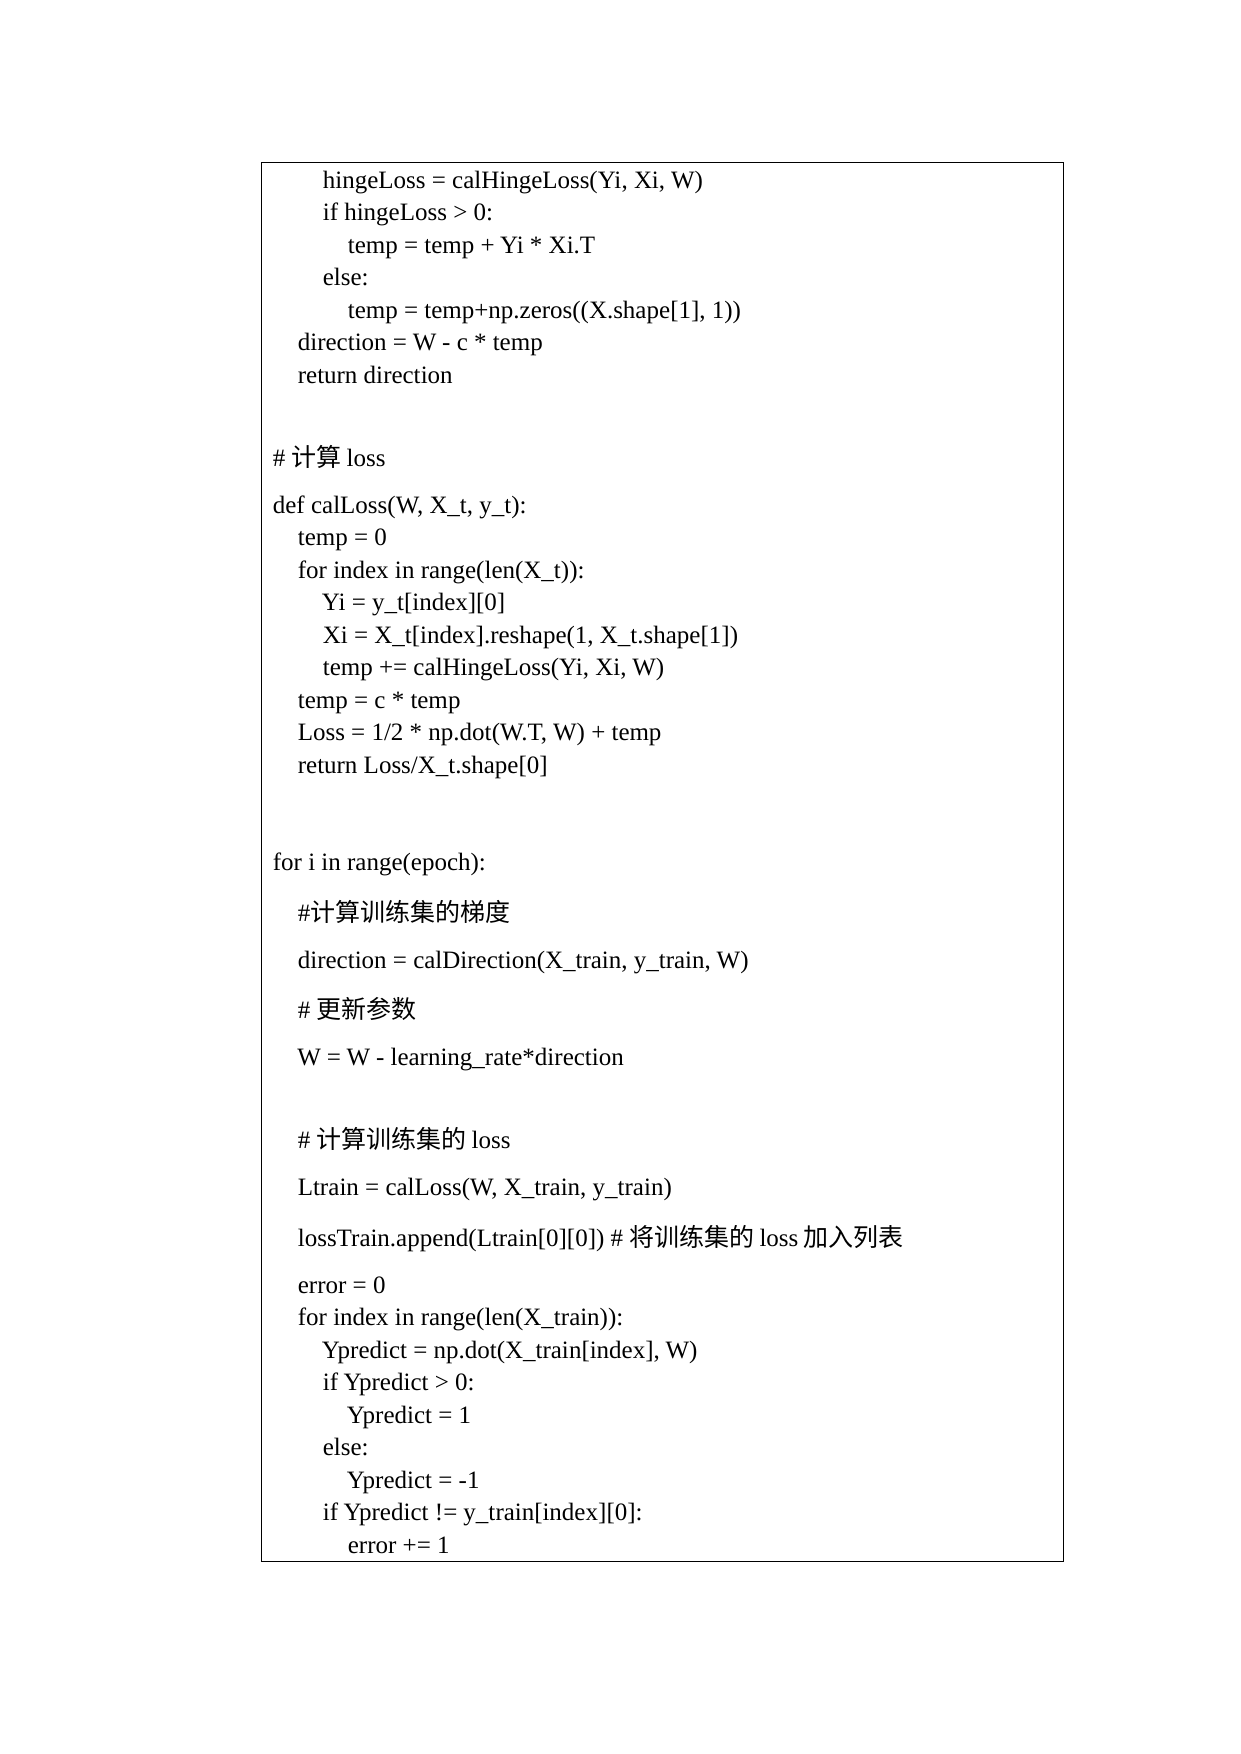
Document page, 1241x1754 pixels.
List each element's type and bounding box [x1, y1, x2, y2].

table_header [262, 163, 1063, 1561]
